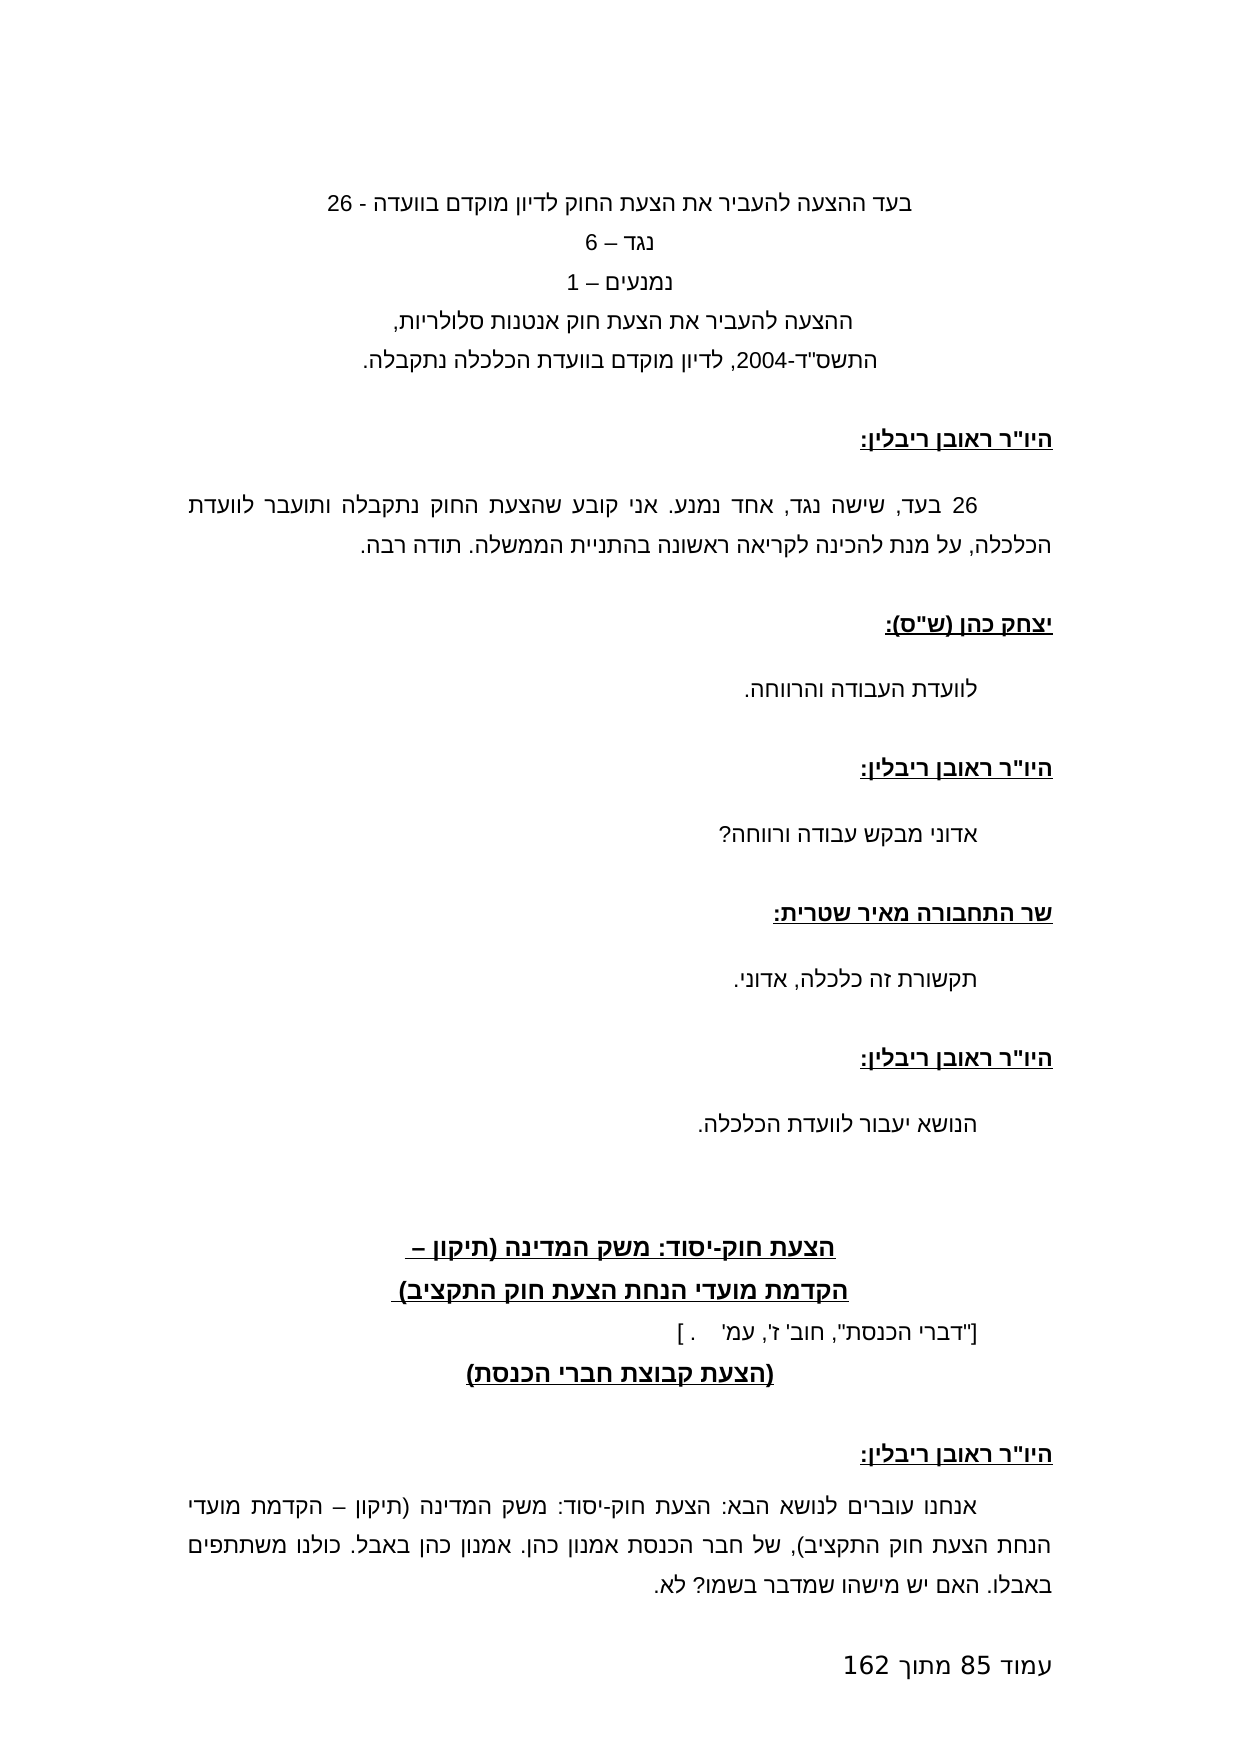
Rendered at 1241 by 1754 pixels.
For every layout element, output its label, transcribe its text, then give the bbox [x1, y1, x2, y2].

text הנושא יעבור לוועדת הכלכלה. [187, 1111, 1053, 1137]
text נגד – 6 [187, 229, 1053, 255]
text 26 בעד, שישה נגד, אחד נמנע. אני קובע שהצעת החוק נתקבלה ותועבר לוועדת הכלכלה, על מנת להכינה לקריאה ראשונה בהתניית הממשלה. תודה רבה. [187, 492, 1053, 558]
text התשס"ד-2004, לדיון מוקדם בוועדת הכלכלה נתקבלה. [187, 347, 1053, 374]
text ההצעה להעביר את הצעת חוק אנטנות סלולריות, [187, 308, 1053, 334]
text יצחק כהן (ש"ס): [187, 611, 1053, 637]
text תקשורת זה כלכלה, אדוני. [187, 966, 1053, 992]
text שר התחבורה מאיר שטרית: [187, 900, 1053, 927]
text היו"ר ראובן ריבלין: [187, 1045, 1053, 1071]
text לוועדת העבודה והרווחה. [187, 676, 1053, 703]
text בעד ההצעה להעביר את הצעת החוק לדיון מוקדם בוועדה - 26 [187, 189, 1053, 216]
text היו"ר ראובן ריבלין: [187, 426, 1053, 453]
text הצעת חוק-יסוד: משק המדינה (תיקון – הקדמת מועדי הנחת הצעת חוק התקציב) [187, 1233, 1053, 1305]
text אדוני מבקש עבודה ורווחה? [187, 821, 1053, 848]
text היו"ר ראובן ריבלין: [187, 1441, 1053, 1468]
text אנחנו עוברים לנושא הבא: הצעת חוק-יסוד: משק המדינה (תיקון – הקדמת מועדי הנחת הצעת חוק התקציב), של חבר הכנסת אמנון כהן. אמנון כהן באבל. כולנו משתתפים באבלו. האם יש מישהו שמדבר בשמו? לא. [187, 1493, 1053, 1598]
text נמנעים – 1 [187, 268, 1053, 295]
text היו"ר ראובן ריבלין: [187, 755, 1053, 782]
text ["דברי הכנסת", חוב' ז', עמ' . ] [187, 1319, 1053, 1346]
text (הצעת קבוצת חברי הכנסת) [187, 1359, 1053, 1387]
